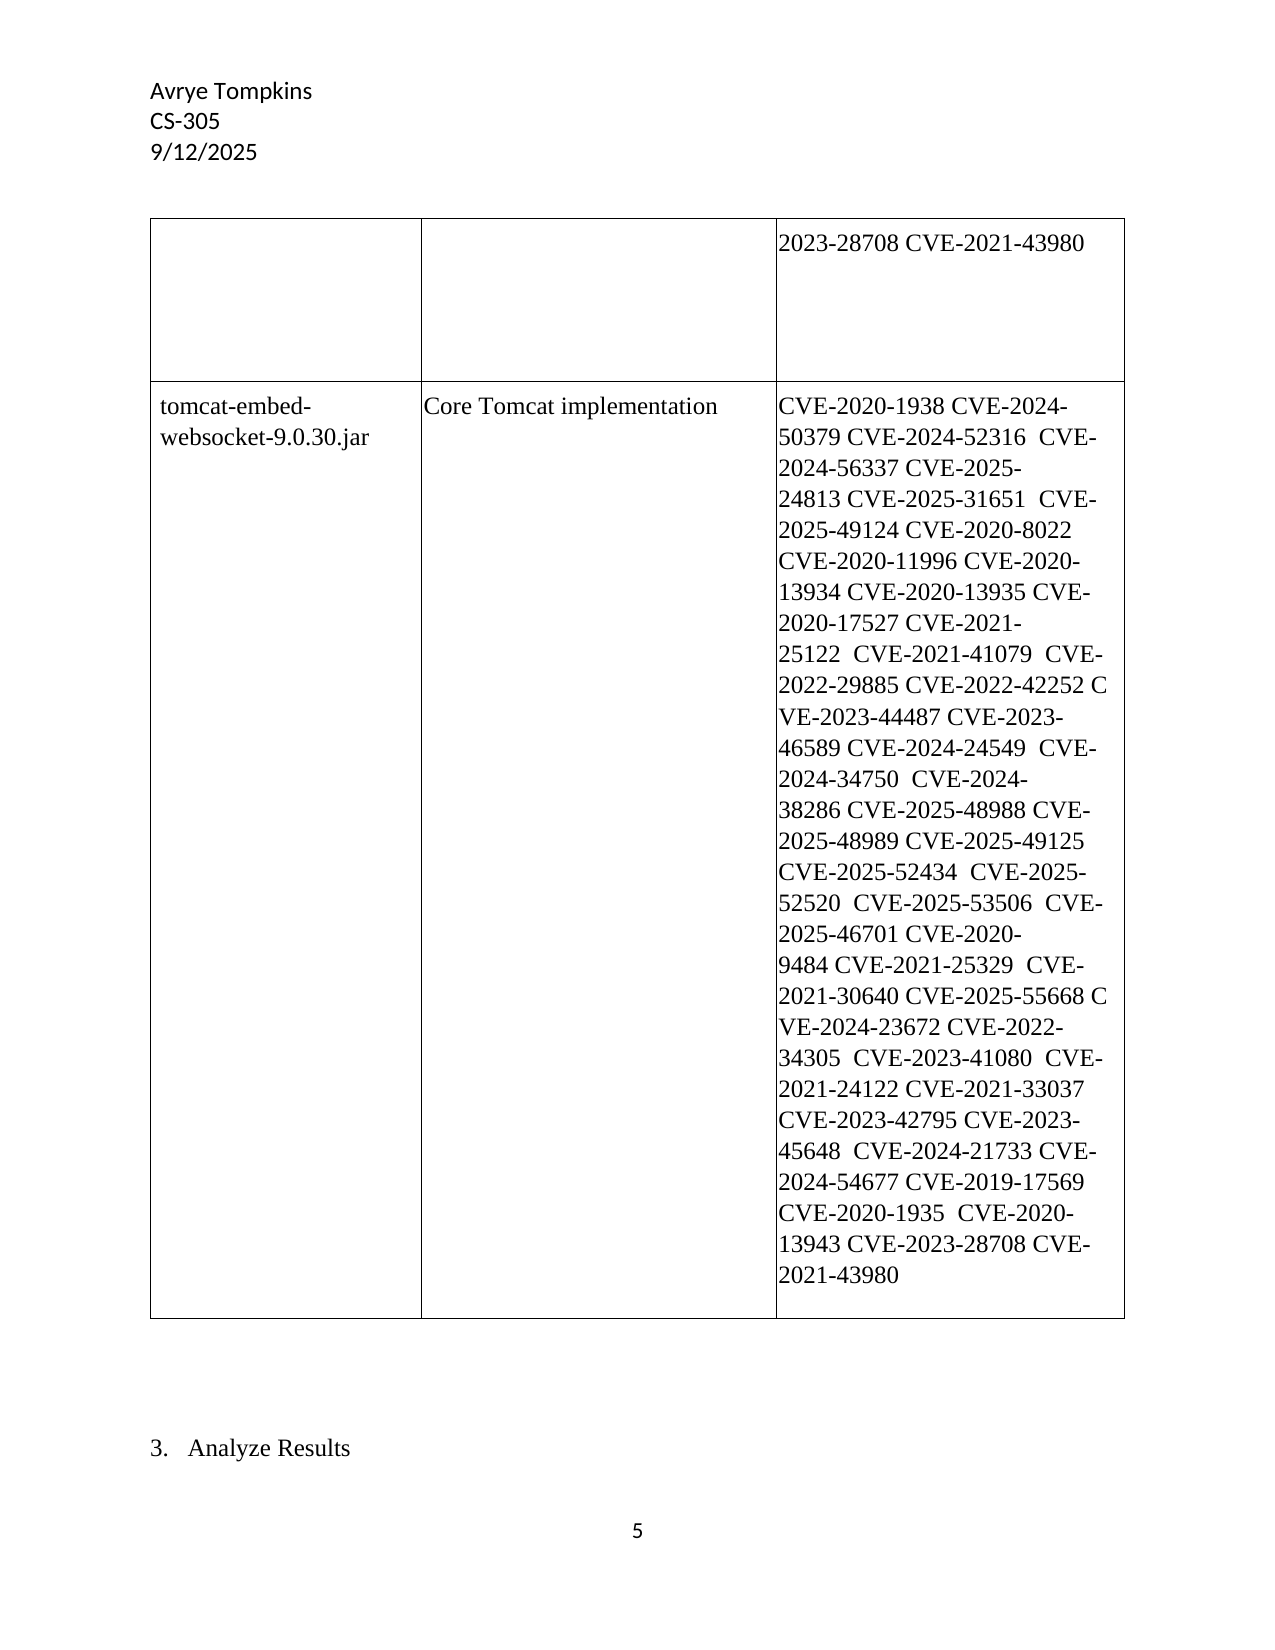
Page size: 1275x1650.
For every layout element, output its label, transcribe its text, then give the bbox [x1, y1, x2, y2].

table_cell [777, 219, 1124, 381]
subtitle Analyze Results [150, 1433, 1125, 1462]
table_cell Core Tomcat implementation [422, 382, 776, 1317]
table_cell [422, 219, 776, 381]
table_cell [151, 219, 421, 381]
table_cell CVE-2020-1938 CVE-2024-50379 CVE-2024-52316 CVE-2024-56337 CVE-2025-24813 CVE-2025-31651 CVE-2025-49124 CVE-2020-8022 CVE-2020-11996 CVE-2020-13934 CVE-2020-13935 CVE-2020-17527 CVE-2021-25122 CVE-2021-41079 CVE-2022-29885 CVE-2022-42252 CVE-2023-44487 CVE-2023-46589 CVE-2024-24549 CVE-2024-34750 CVE-2024-38286 CVE-2025-48988 CVE-2025-48989 CVE-2025-49125 CVE-2025-52434 CVE-2025-52520 CVE-2025-53506 CVE-2025-46701 CVE-2020-9484 CVE-2021-25329 CVE-2021-30640 CVE-2025-55668 CVE-2024-23672 CVE-2022-34305 CVE-2023-41080 CVE-2021-24122 CVE-2021-33037 CVE-2023-42795 CVE-2023-45648 CVE-2024-21733 CVE-2024-54677 CVE-2019-17569 CVE-2020-1935 CVE-2020-13943 CVE-2023-28708 CVE-2021-43980 [777, 382, 1124, 1317]
table_cell tomcat-embed-websocket-9.0.30.jar [151, 382, 421, 1317]
